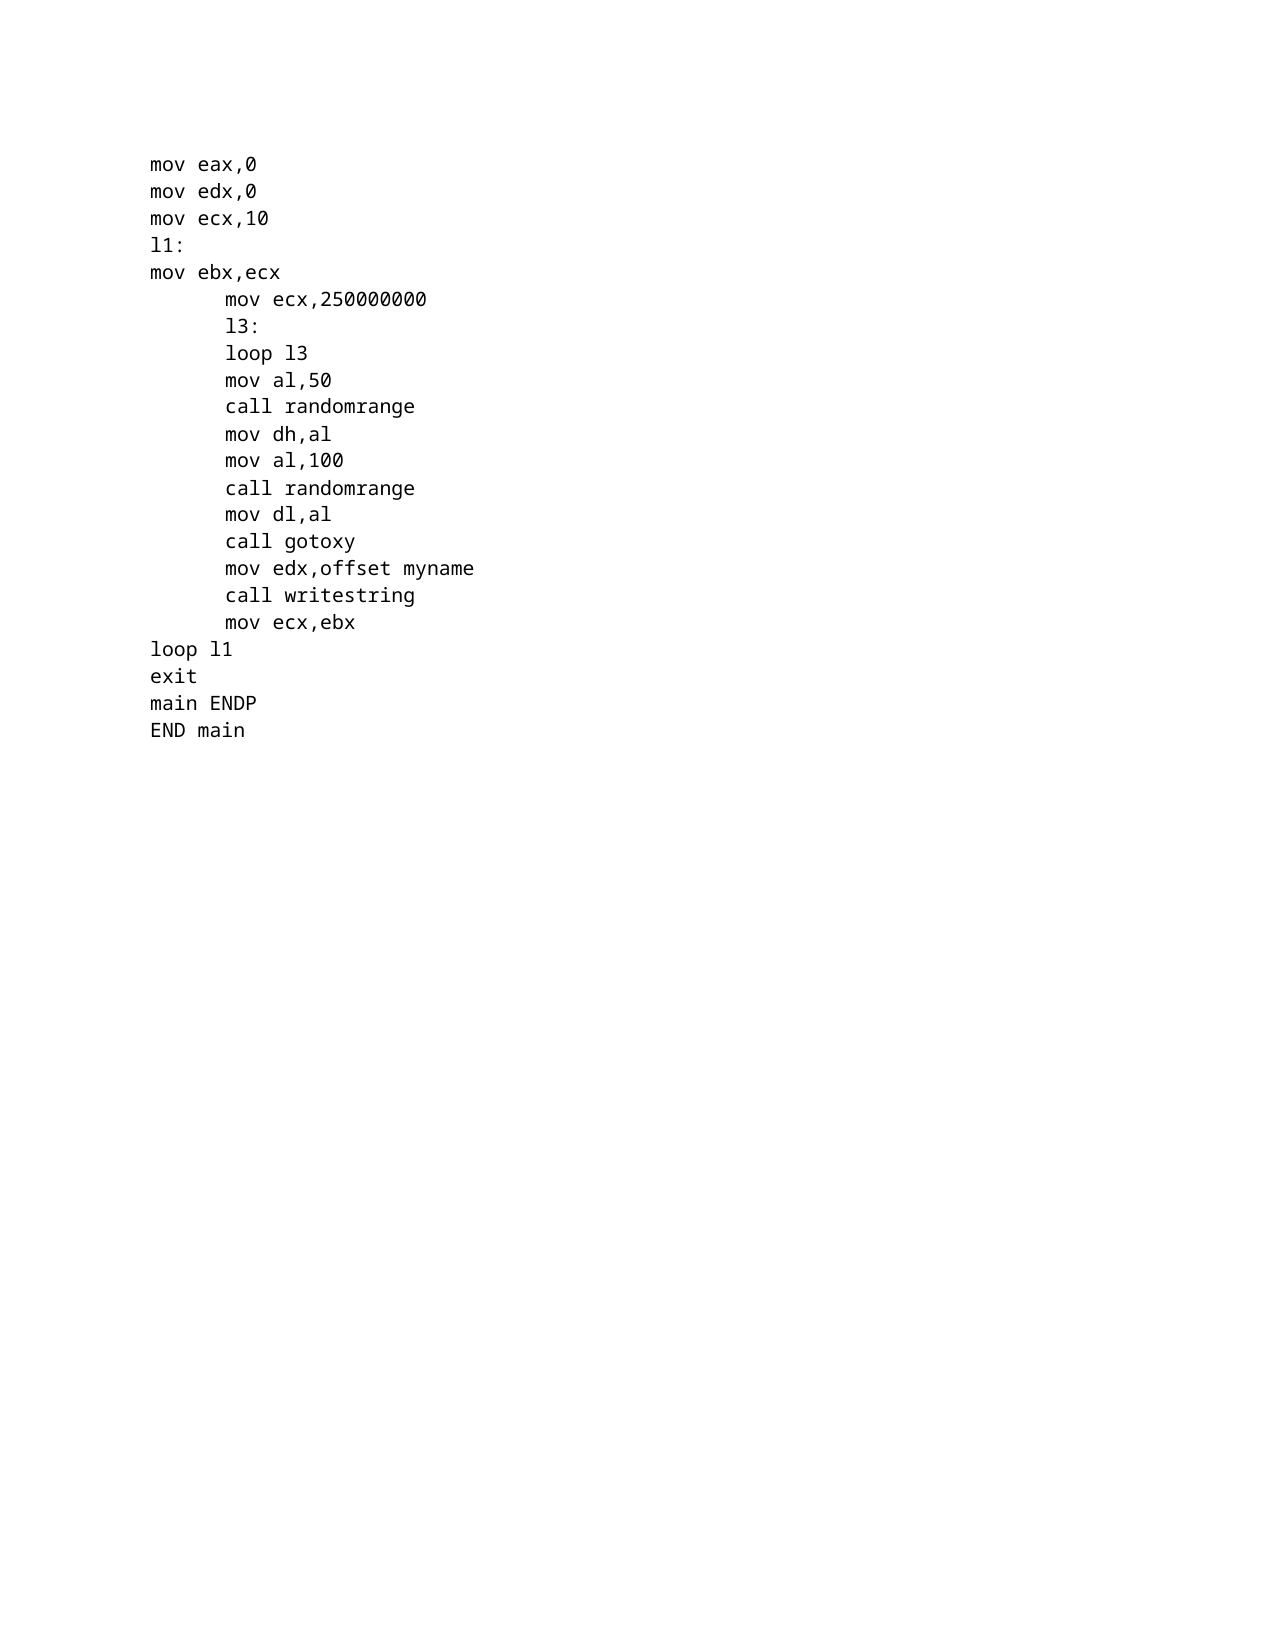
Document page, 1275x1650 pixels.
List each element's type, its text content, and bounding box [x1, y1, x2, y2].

text mov ebx,ecx [150, 258, 1125, 285]
text mov al,50 [150, 366, 1125, 393]
text exit [150, 663, 1125, 689]
text call gotoxy [150, 528, 1125, 555]
text main ENDP [150, 689, 1125, 717]
text mov dh,al [150, 420, 1125, 447]
text END main [150, 717, 1125, 743]
text loop l3 [150, 339, 1125, 366]
text mov dl,al [150, 501, 1125, 528]
text mov edx,0 [150, 177, 1125, 204]
text mov ecx,ebx [150, 609, 1125, 636]
text call writestring [150, 582, 1125, 609]
text l1: [150, 231, 1125, 258]
text mov al,100 [150, 447, 1125, 474]
text call randomrange [150, 393, 1125, 420]
text mov edx,offset myname [150, 555, 1125, 582]
text l3: [150, 312, 1125, 339]
text mov ecx,250000000 [150, 285, 1125, 312]
text mov eax,0 [150, 150, 1125, 177]
text mov ecx,10 [150, 204, 1125, 231]
text loop l1 [150, 636, 1125, 663]
text call randomrange [150, 474, 1125, 501]
